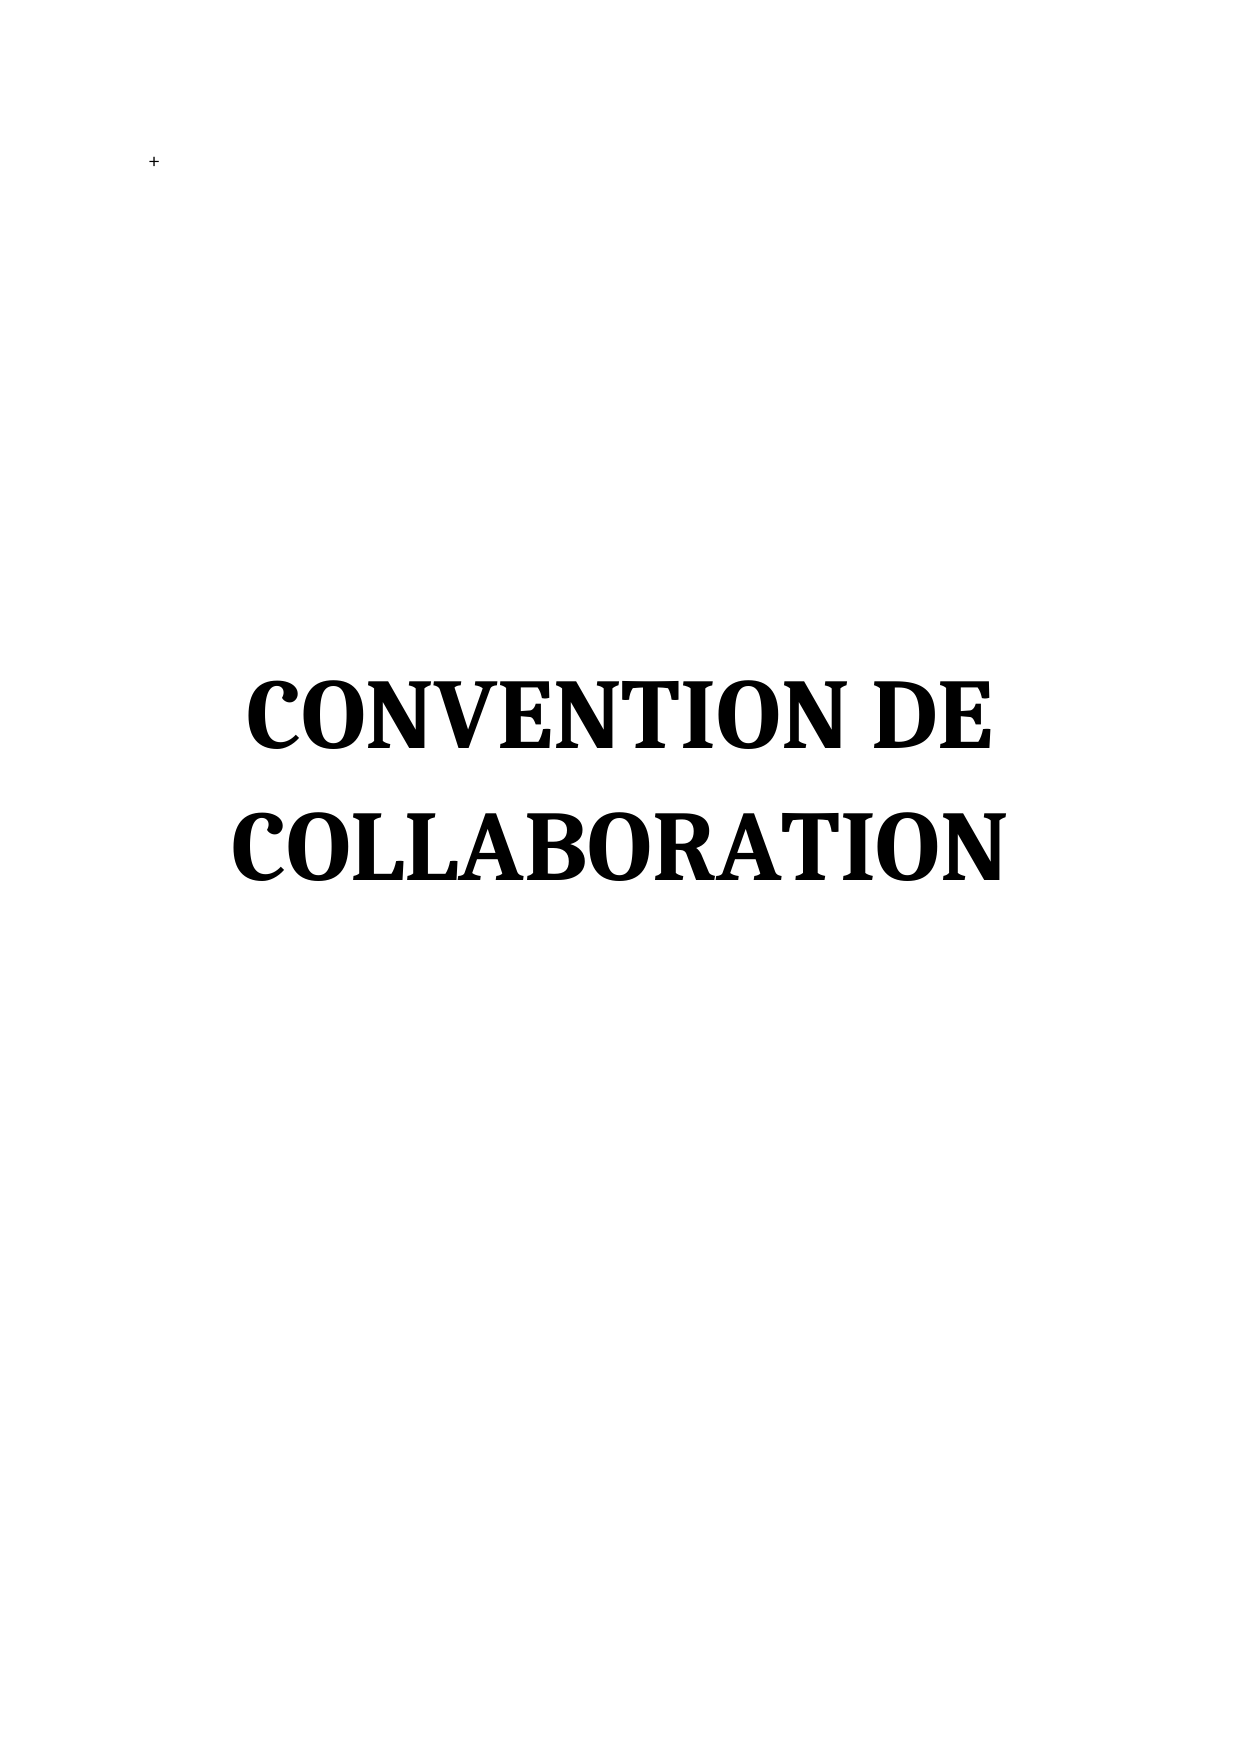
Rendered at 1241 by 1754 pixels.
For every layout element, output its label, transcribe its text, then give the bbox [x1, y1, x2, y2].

text + [148, 148, 1226, 174]
text CONVENTION DE COLLABORATION [148, 658, 1093, 905]
